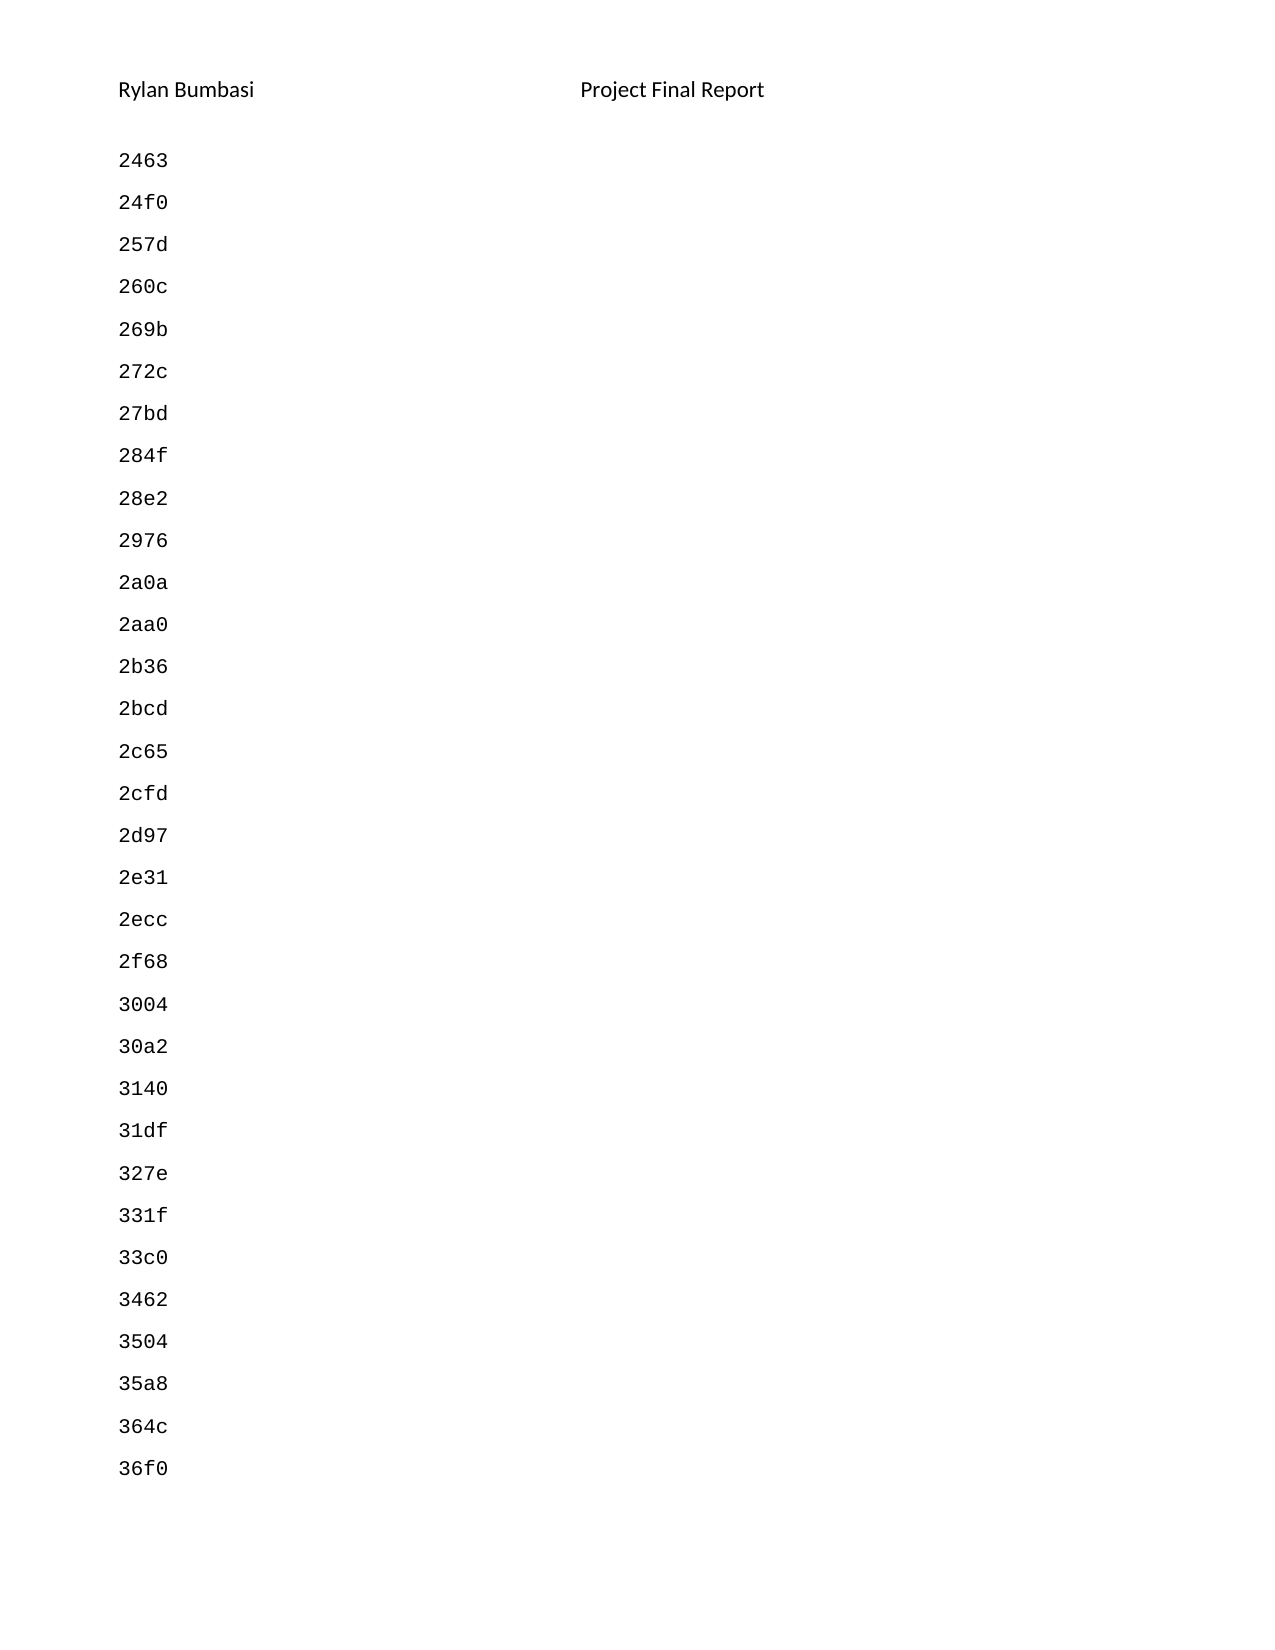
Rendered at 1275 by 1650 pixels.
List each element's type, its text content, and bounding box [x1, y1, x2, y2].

text 2bcd [118, 698, 1181, 722]
text 30a2 [118, 1036, 1181, 1059]
text 272c [118, 361, 1181, 384]
text 31df [118, 1120, 1181, 1144]
text 3140 [118, 1078, 1181, 1102]
text 33c0 [118, 1247, 1181, 1271]
text 2d97 [118, 825, 1181, 849]
text 3004 [118, 994, 1181, 1017]
text 260c [118, 277, 1181, 300]
text 28e2 [118, 487, 1181, 511]
text 2b36 [118, 656, 1181, 680]
text 2aa0 [118, 614, 1181, 638]
text 284f [118, 445, 1181, 469]
text 27bd [118, 403, 1181, 427]
text 3504 [118, 1331, 1181, 1355]
text 2e31 [118, 867, 1181, 891]
text 364c [118, 1416, 1181, 1439]
text 3462 [118, 1289, 1181, 1313]
text 2f68 [118, 952, 1181, 975]
text 327e [118, 1162, 1181, 1186]
text 2c65 [118, 741, 1181, 764]
text 35a8 [118, 1373, 1181, 1397]
text 36f0 [118, 1458, 1181, 1481]
text 331f [118, 1205, 1181, 1228]
text 24f0 [118, 192, 1181, 216]
text 2ecc [118, 909, 1181, 933]
text 2463 [118, 150, 1181, 174]
text 269b [118, 319, 1181, 342]
text 2a0a [118, 572, 1181, 596]
text 2cfd [118, 783, 1181, 806]
text 2976 [118, 530, 1181, 553]
text 257d [118, 234, 1181, 258]
